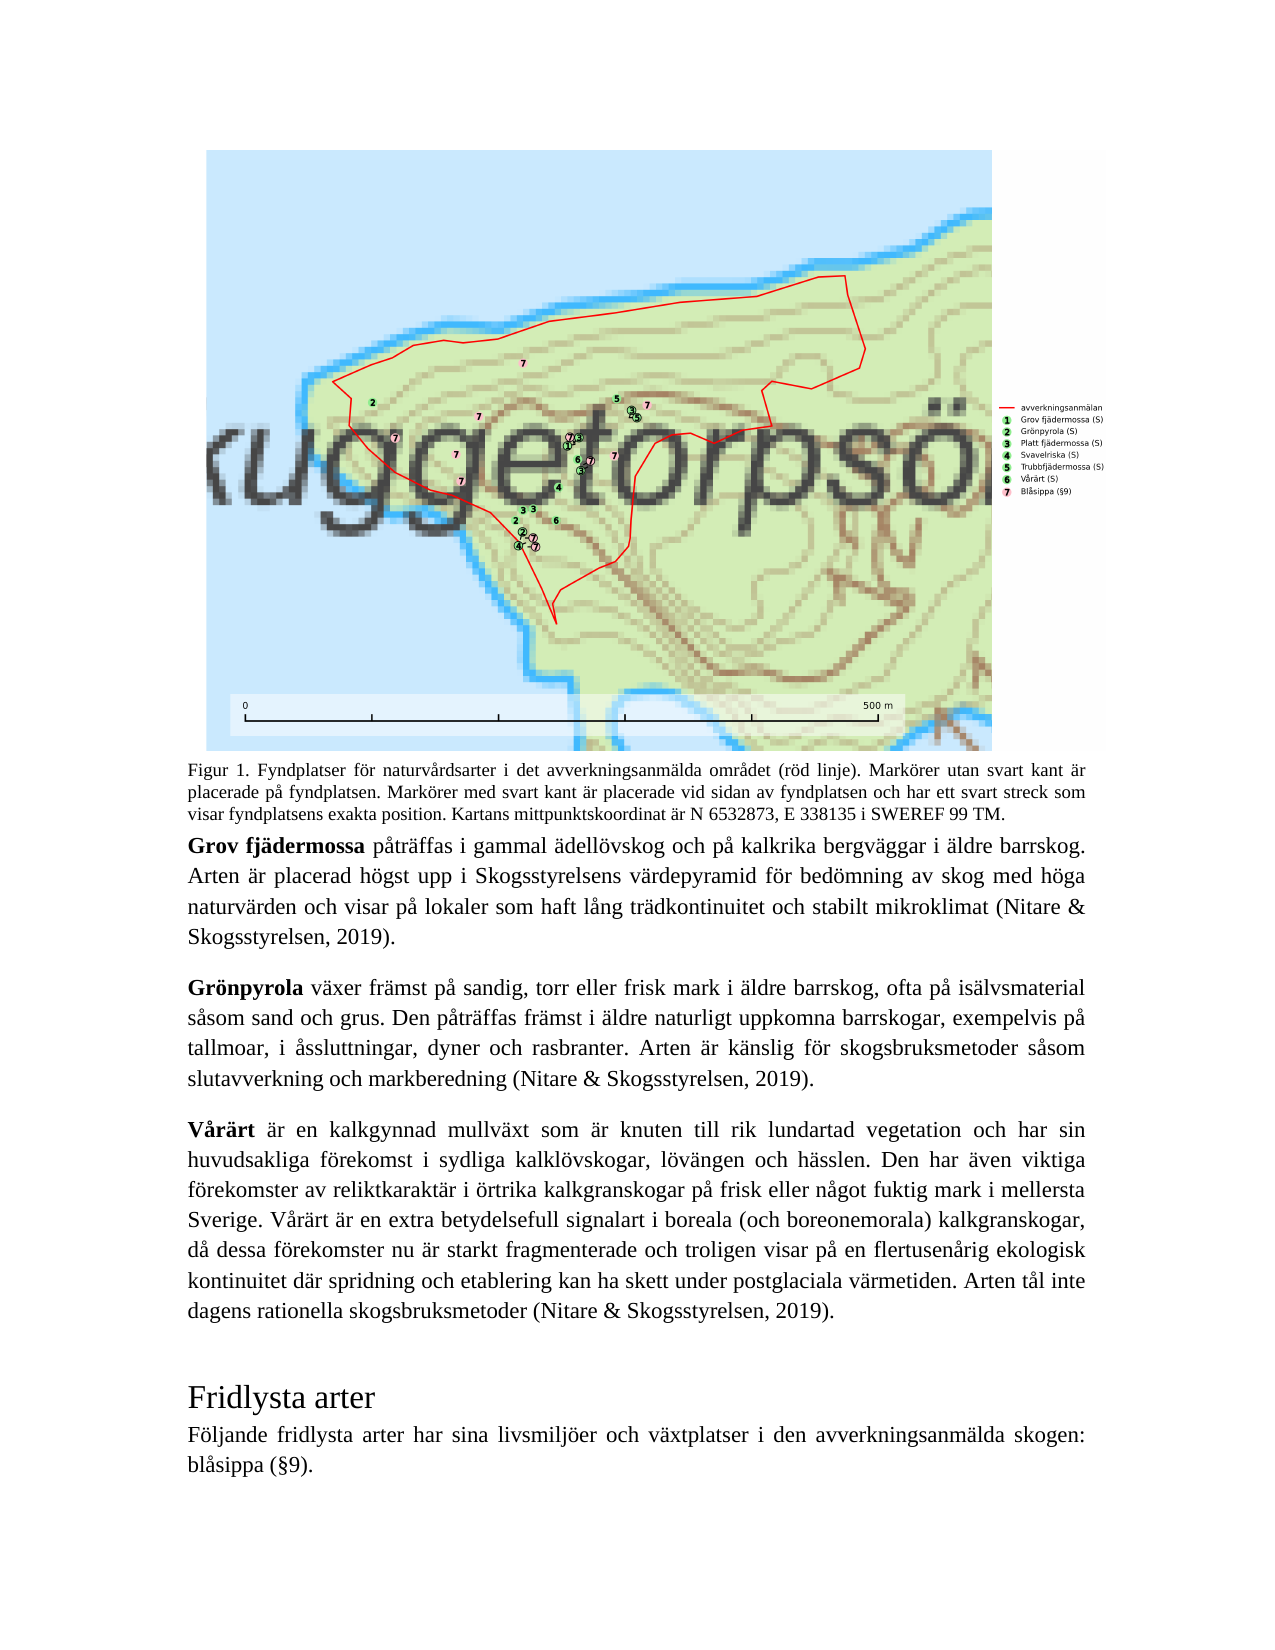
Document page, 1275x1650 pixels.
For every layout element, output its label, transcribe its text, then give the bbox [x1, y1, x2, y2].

text Grönpyrola växer främst på sandig, torr eller frisk mark i äldre barrskog, ofta på isälvsmaterial såsom sand och grus. Den påträffas främst i äldre naturligt uppkomna barrskogar, exempelvis på tallmoar, i åssluttningar, dyner och rasbranter. Arten är känslig för skogsbruksmetoder såsom slutavverkning och markberedning (Nitare & Skogsstyrelsen, 2019). [187, 974, 1087, 1091]
text Figur 1. Fyndplatser för naturvårdsarter i det avverkningsanmälda området (röd linje). Markörer utan svart kant är placerade på fyndplatsen. Markörer med svart kant är placerade vid sidan av fyndplatsen och har ett svart streck som visar fyndplatsens exakta position. Kartans mittpunktskoordinat är N 6532873, E 338135 i SWEREF 99 TM. [187, 759, 1087, 824]
text Vårärt är en kalkgynnad mullväxt som är knuten till rik lundartad vegetation och har sin huvudsakliga förekomst i sydliga kalklövskogar, lövängen och hässlen. Den har även viktiga förekomster av reliktkaraktär i örtrika kalkgranskogar på frisk eller något fuktig mark i mellersta Sverige. Vårärt är en extra betydelsefull signalart i boreala (och boreonemorala) kalkgranskogar, då dessa förekomster nu är starkt fragmenterade och troligen visar på en flertusenårig ekologisk kontinuitet där spridning och etablering kan ha skett under postglaciala värmetiden. Arten tål inte dagens rationella skogsbruksmetoder (Nitare & Skogsstyrelsen, 2019). [187, 1116, 1087, 1323]
text Följande fridlysta arter har sina livsmiljöer och växtplatser i den avverkningsanmälda skogen: blåsippa (§9). [187, 1421, 1087, 1478]
text Grov fjädermossa påträffas i gammal ädellövskog och på kalkrika bergväggar i äldre barrskog. Arten är placerad högst upp i Skogsstyrelsens värdepyramid för bedömning av skog med höga naturvärden och visar på lokaler som haft lång trädkontinuitet och stabilt mikroklimat (Nitare & Skogsstyrelsen, 2019). [187, 832, 1087, 949]
picture [206, 150, 1107, 751]
subtitle Fridlysta arter [187, 1377, 1087, 1415]
